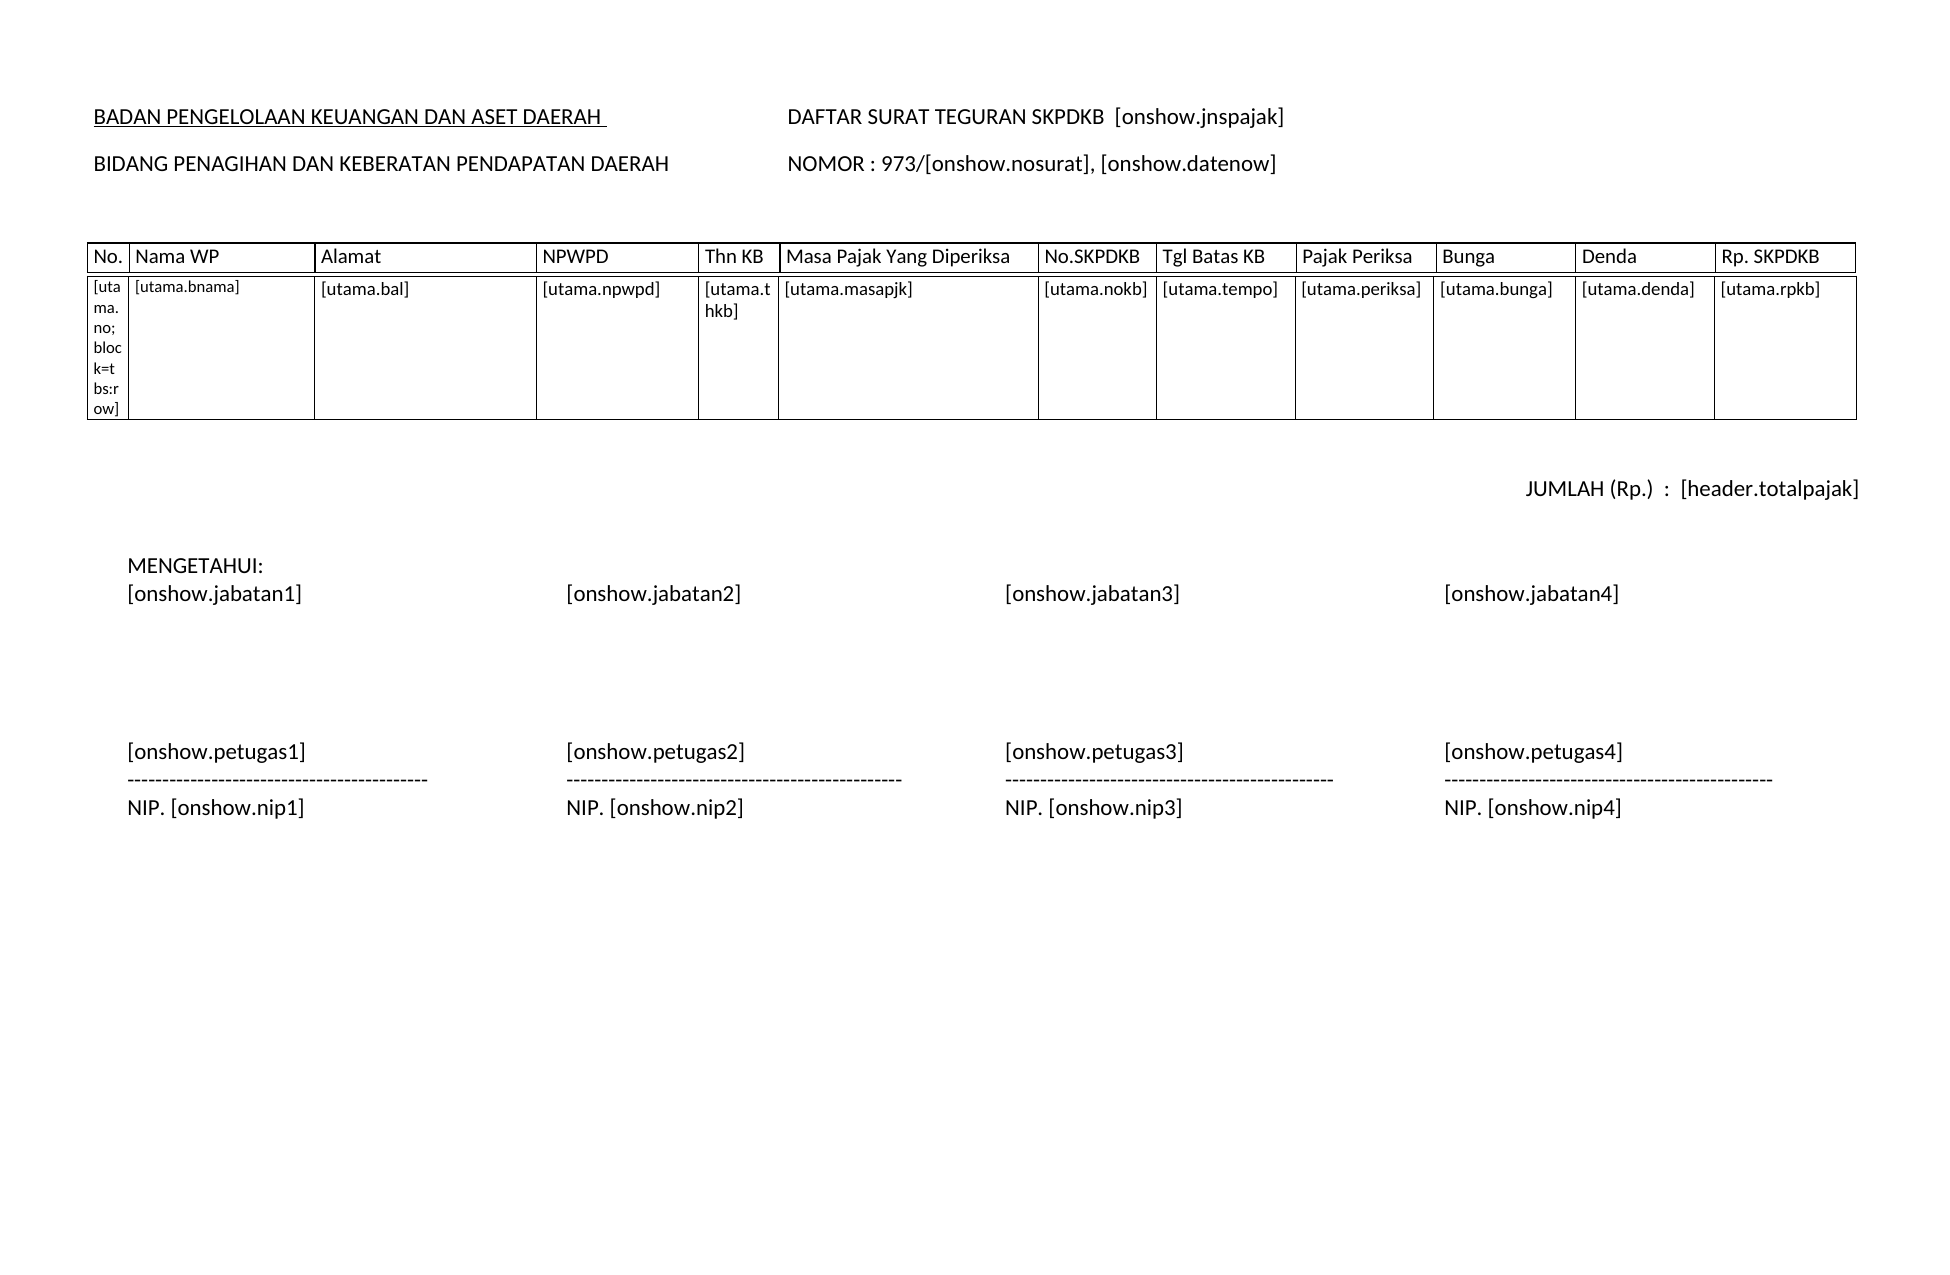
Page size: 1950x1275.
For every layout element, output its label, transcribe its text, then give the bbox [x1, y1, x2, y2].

table_header [utama.periksa] [1296, 277, 1433, 419]
table_header [utama.tempo] [1157, 277, 1295, 419]
table_header [utama.thkb] [699, 277, 778, 419]
table_header [utama.nokb] [1039, 277, 1156, 419]
table_header [utama.bal] [315, 277, 536, 419]
table_header [utama.rpkb] [1715, 277, 1856, 419]
table_header [utama.denda] [1576, 277, 1714, 419]
table_header [utama.masapjk] [779, 277, 1038, 419]
table_header [utama.bunga] [1434, 277, 1575, 419]
table_header [utama.bnama] [129, 277, 314, 419]
table_header [utama.npwpd] [537, 277, 698, 419]
table_header [utama.no;block=tbs:row] [88, 277, 128, 419]
